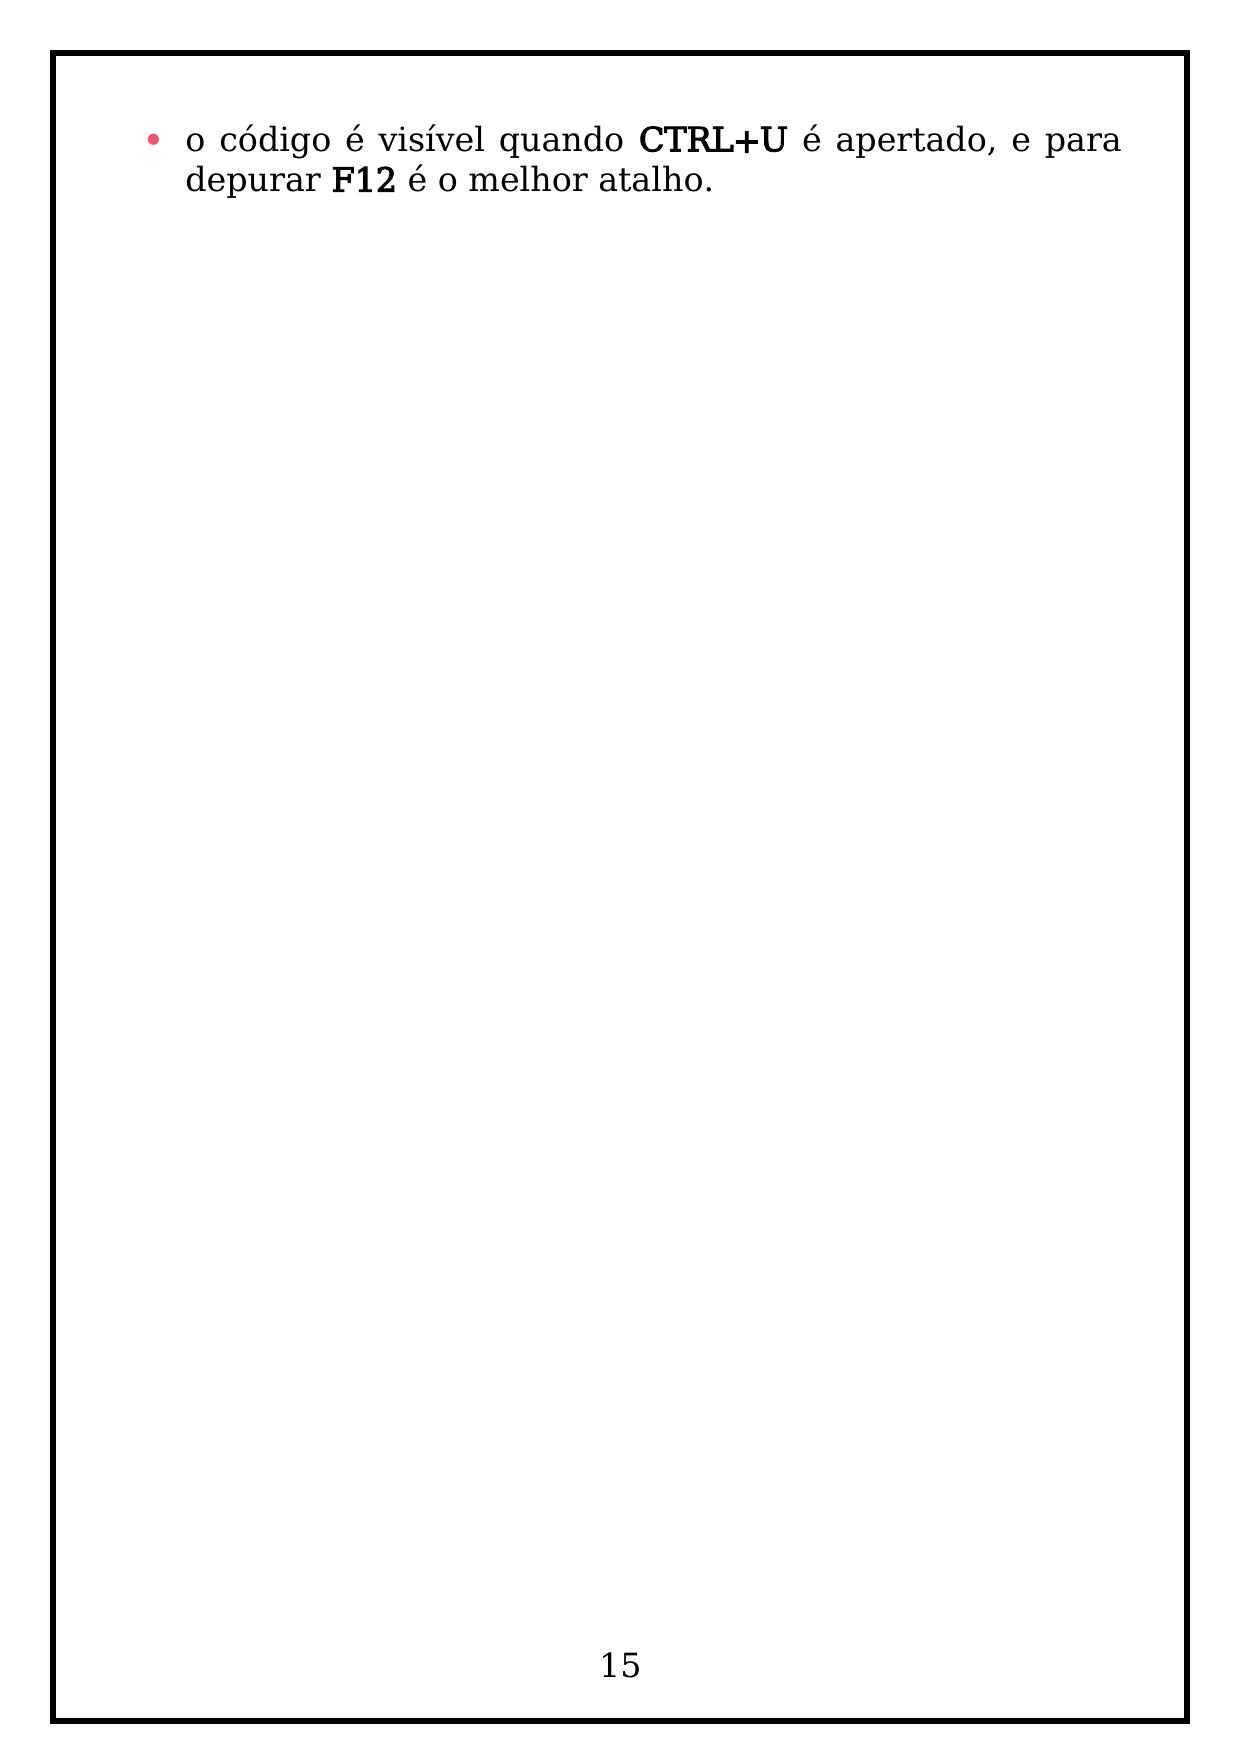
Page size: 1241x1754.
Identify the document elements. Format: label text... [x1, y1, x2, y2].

list o código é visível quando CTRL+U é apertado, e para depurar F12 é o melhor atalho. [148, 118, 1122, 198]
